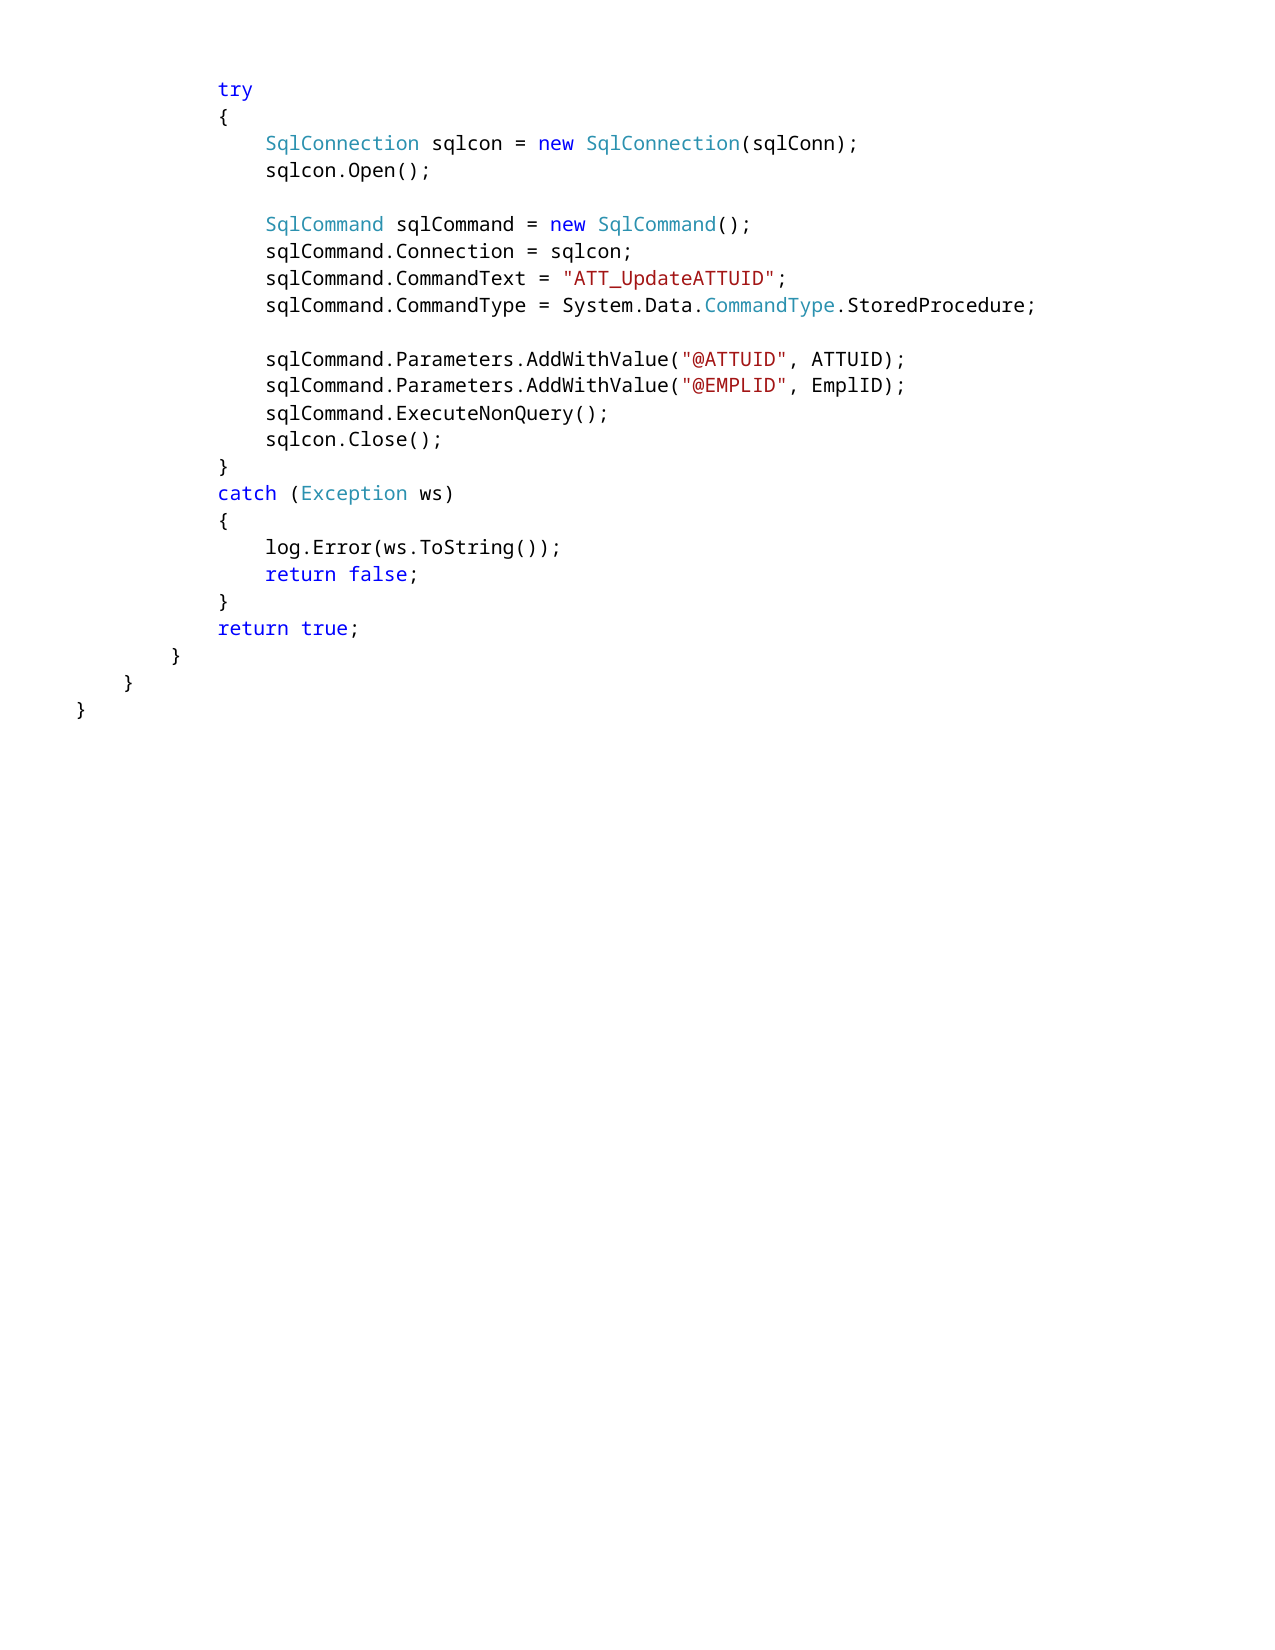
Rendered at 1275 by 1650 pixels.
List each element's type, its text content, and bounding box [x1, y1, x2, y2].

text } [75, 588, 1200, 614]
text sqlCommand.ExecuteNonQuery(); [75, 399, 1200, 426]
text return false; [75, 561, 1200, 588]
text try [75, 75, 1200, 102]
text { [75, 102, 1200, 129]
text SqlConnection sqlcon = new SqlConnection(sqlConn); [75, 129, 1200, 156]
text sqlCommand.Parameters.AddWithValue("@EMPLID", EmplID); [75, 372, 1200, 399]
text } [75, 642, 1200, 668]
text sqlCommand.CommandText = "ATT_UpdateATTUID"; [75, 264, 1200, 291]
text sqlcon.Close(); [75, 426, 1200, 453]
text return true; [75, 614, 1200, 642]
text { [75, 507, 1200, 534]
text sqlCommand.CommandType = System.Data.CommandType.StoredProcedure; [75, 291, 1200, 318]
text catch (Exception ws) [75, 480, 1200, 507]
text } [75, 696, 1200, 722]
text } [75, 453, 1200, 480]
text SqlCommand sqlCommand = new SqlCommand(); [75, 210, 1200, 237]
text sqlCommand.Parameters.AddWithValue("@ATTUID", ATTUID); [75, 345, 1200, 372]
text sqlCommand.Connection = sqlcon; [75, 237, 1200, 264]
text sqlcon.Open(); [75, 156, 1200, 183]
text } [75, 668, 1200, 696]
text log.Error(ws.ToString()); [75, 534, 1200, 561]
